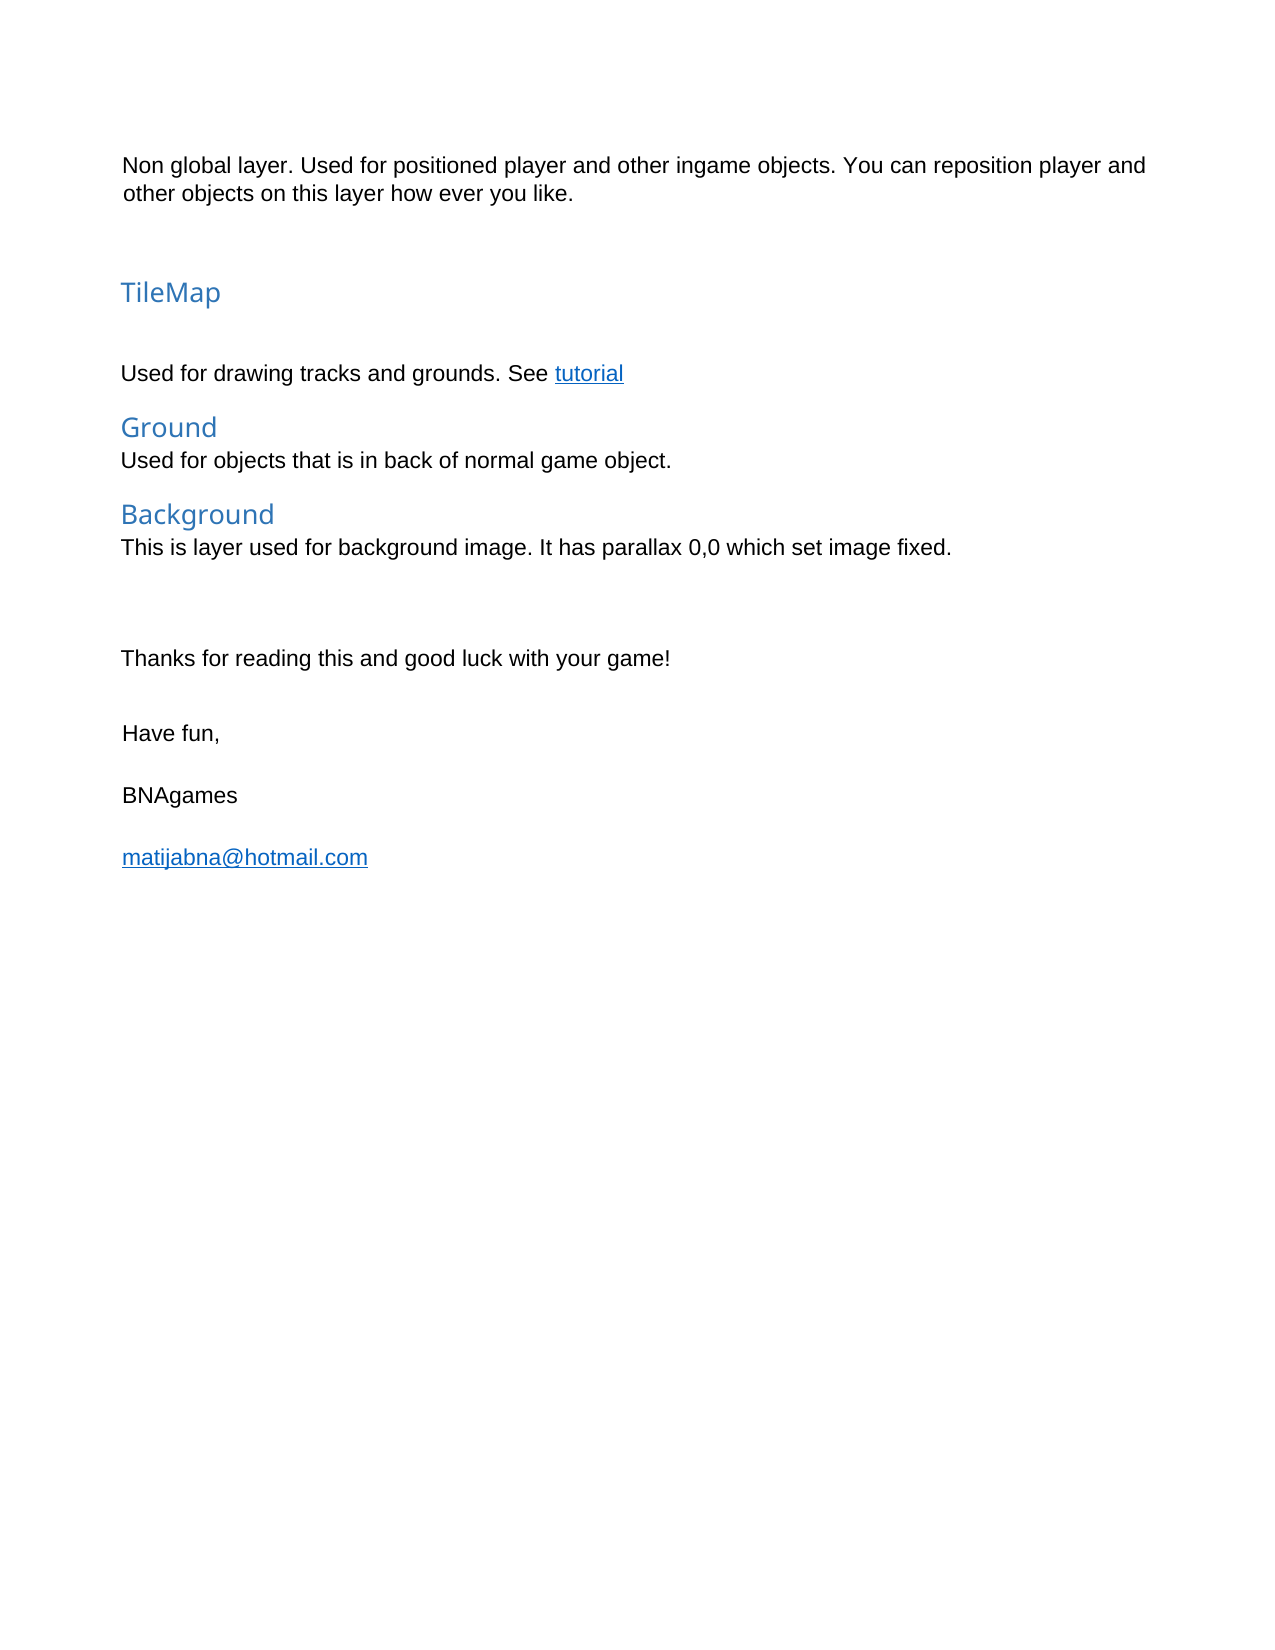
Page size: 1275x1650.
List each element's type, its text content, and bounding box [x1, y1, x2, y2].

subtitle Background [120, 495, 1184, 532]
text This is layer used for background image. It has parallax 0,0 which set image fixed. [120, 533, 1184, 560]
text BNAgames [122, 782, 1075, 808]
subtitle Ground [120, 409, 1184, 446]
text Used for drawing tracks and grounds. See tutorial [120, 360, 1184, 387]
text Used for objects that is in back of normal game object. [120, 447, 1184, 473]
text Have fun, [122, 720, 1075, 746]
text matijabna@hotmail.com [122, 844, 1075, 871]
text Non global layer. Used for positioned player and other ingame objects. You can reposition player and other objects on this layer how ever you like. [122, 152, 1184, 206]
text Thanks for reading this and good luck with your game! [120, 645, 1184, 671]
subtitle TileMap [120, 274, 1184, 311]
